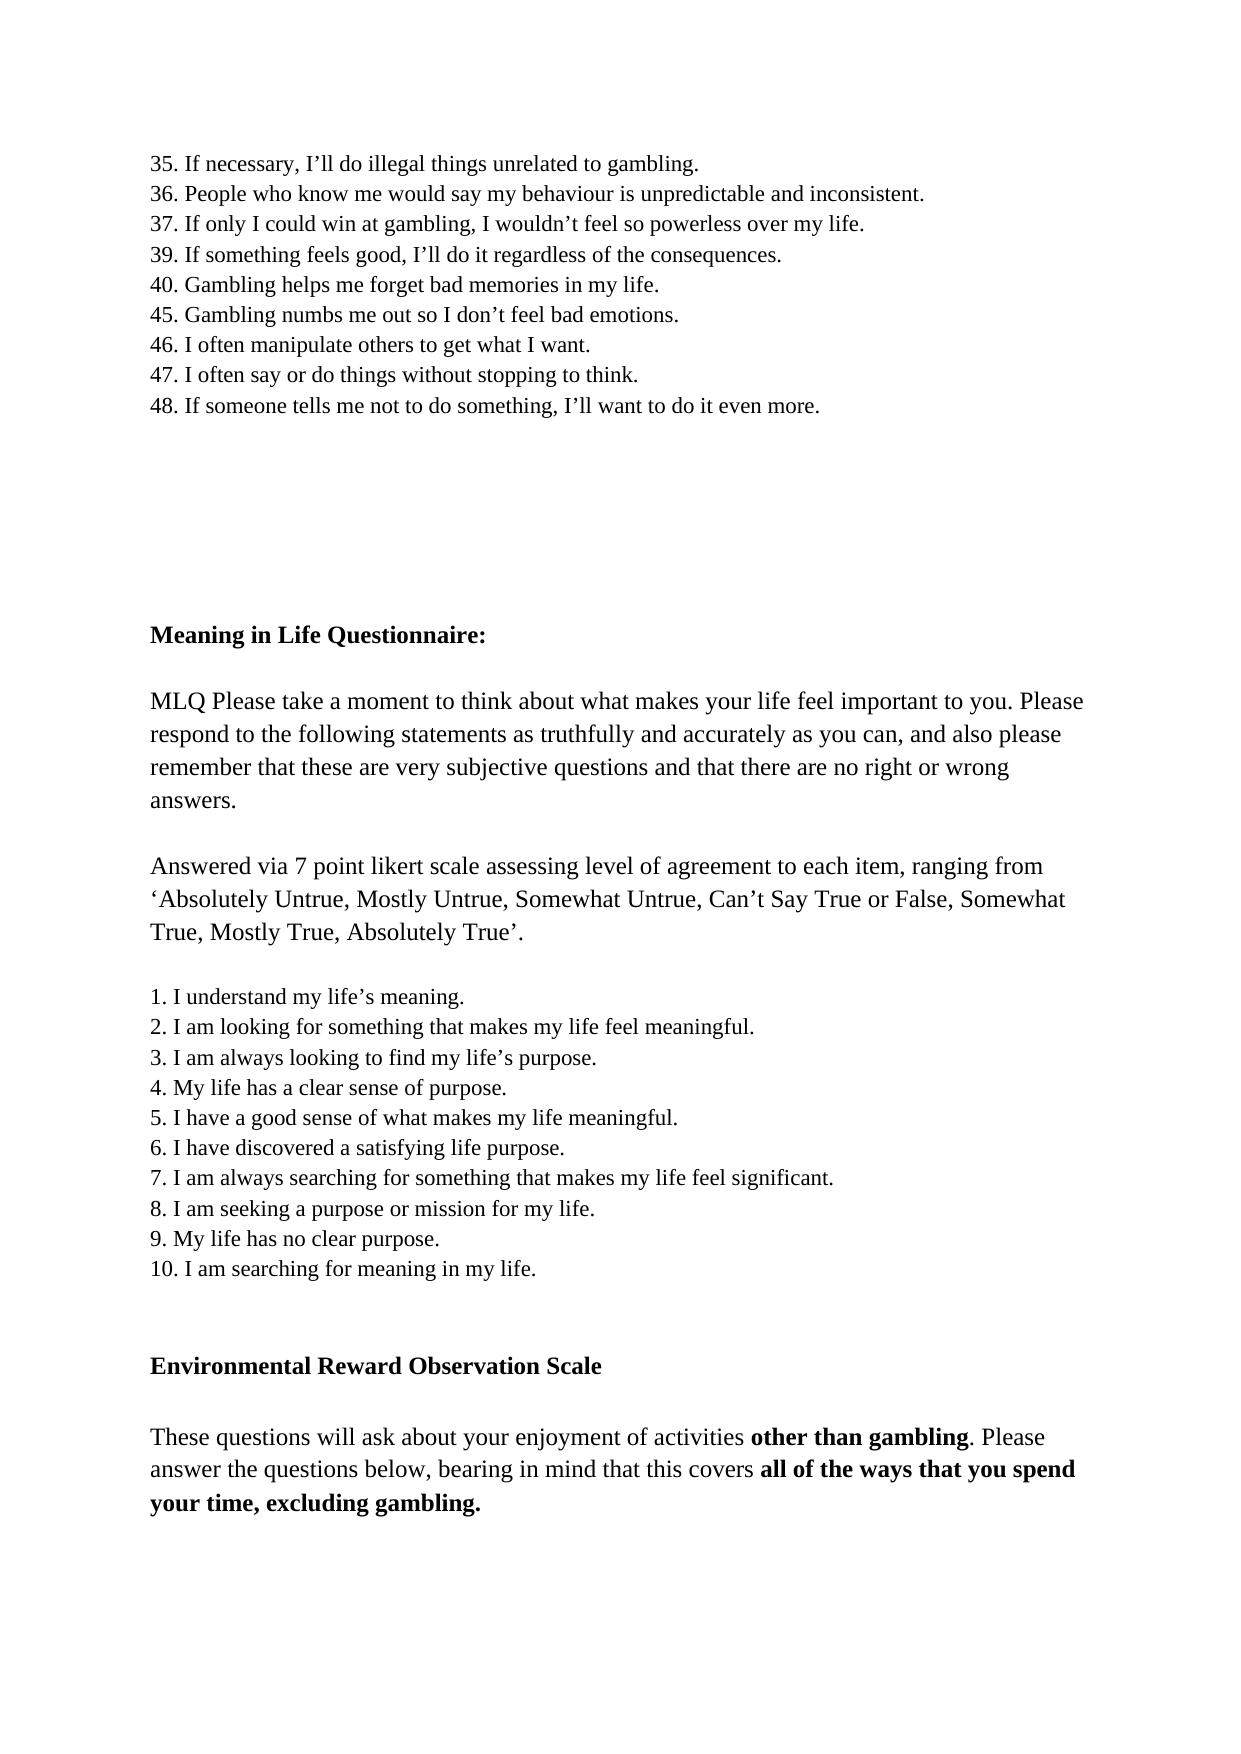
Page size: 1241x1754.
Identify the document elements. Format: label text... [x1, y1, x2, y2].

text 8. I am seeking a purpose or mission for my life. [150, 1195, 1090, 1221]
text 39. If something feels good, I’ll do it regardless of the consequences. [150, 241, 1090, 267]
text 9. My life has no clear purpose. [150, 1225, 1090, 1251]
text 7. I am always searching for something that makes my life feel significant. [150, 1164, 1090, 1191]
text 36. People who know me would say my behaviour is unpredictable and inconsistent. [150, 180, 1090, 207]
text 10. I am searching for meaning in my life. [150, 1255, 1090, 1281]
text Answered via 7 point likert scale assessing level of agreement to each item, ranging from ‘Absolutely Untrue, Mostly Untrue, Somewhat Untrue, Can’t Say True or False, Somewhat True, Mostly True, Absolutely True’. [150, 851, 1090, 946]
text 5. I have a good sense of what makes my life meaningful. [150, 1104, 1090, 1130]
text 2. I am looking for something that makes my life feel meaningful. [150, 1013, 1090, 1040]
text Environmental Reward Observation Scale [150, 1351, 1090, 1380]
text These questions will ask about your enjoyment of activities other than gambling. Please answer the questions below, bearing in mind that this covers all of the ways that you spend your time, excluding gambling. [150, 1422, 1090, 1516]
text 4. My life has a clear sense of purpose. [150, 1074, 1090, 1100]
text 47. I often say or do things without stopping to think. [150, 361, 1090, 388]
text MLQ Please take a moment to think about what makes your life feel important to you. Please respond to the following statements as truthfully and accurately as you can, and also please remember that these are very subjective questions and that there are no right or wrong answers. [150, 686, 1090, 814]
text 37. If only I could win at gambling, I wouldn’t feel so powerless over my life. [150, 210, 1090, 237]
text 35. If necessary, I’ll do illegal things unrelated to gambling. [150, 150, 1090, 176]
text 6. I have discovered a satisfying life purpose. [150, 1134, 1090, 1161]
text 1. I understand my life’s meaning. [150, 983, 1090, 1009]
text 40. Gambling helps me forget bad memories in my life. [150, 271, 1090, 297]
text 48. If someone tells me not to do something, I’ll want to do it even more. [150, 392, 1090, 418]
text 46. I often manipulate others to get what I want. [150, 331, 1090, 358]
text 3. I am always looking to find my life’s purpose. [150, 1044, 1090, 1070]
text Meaning in Life Questionnaire: [150, 620, 1090, 649]
text 45. Gambling numbs me out so I don’t feel bad emotions. [150, 301, 1090, 327]
